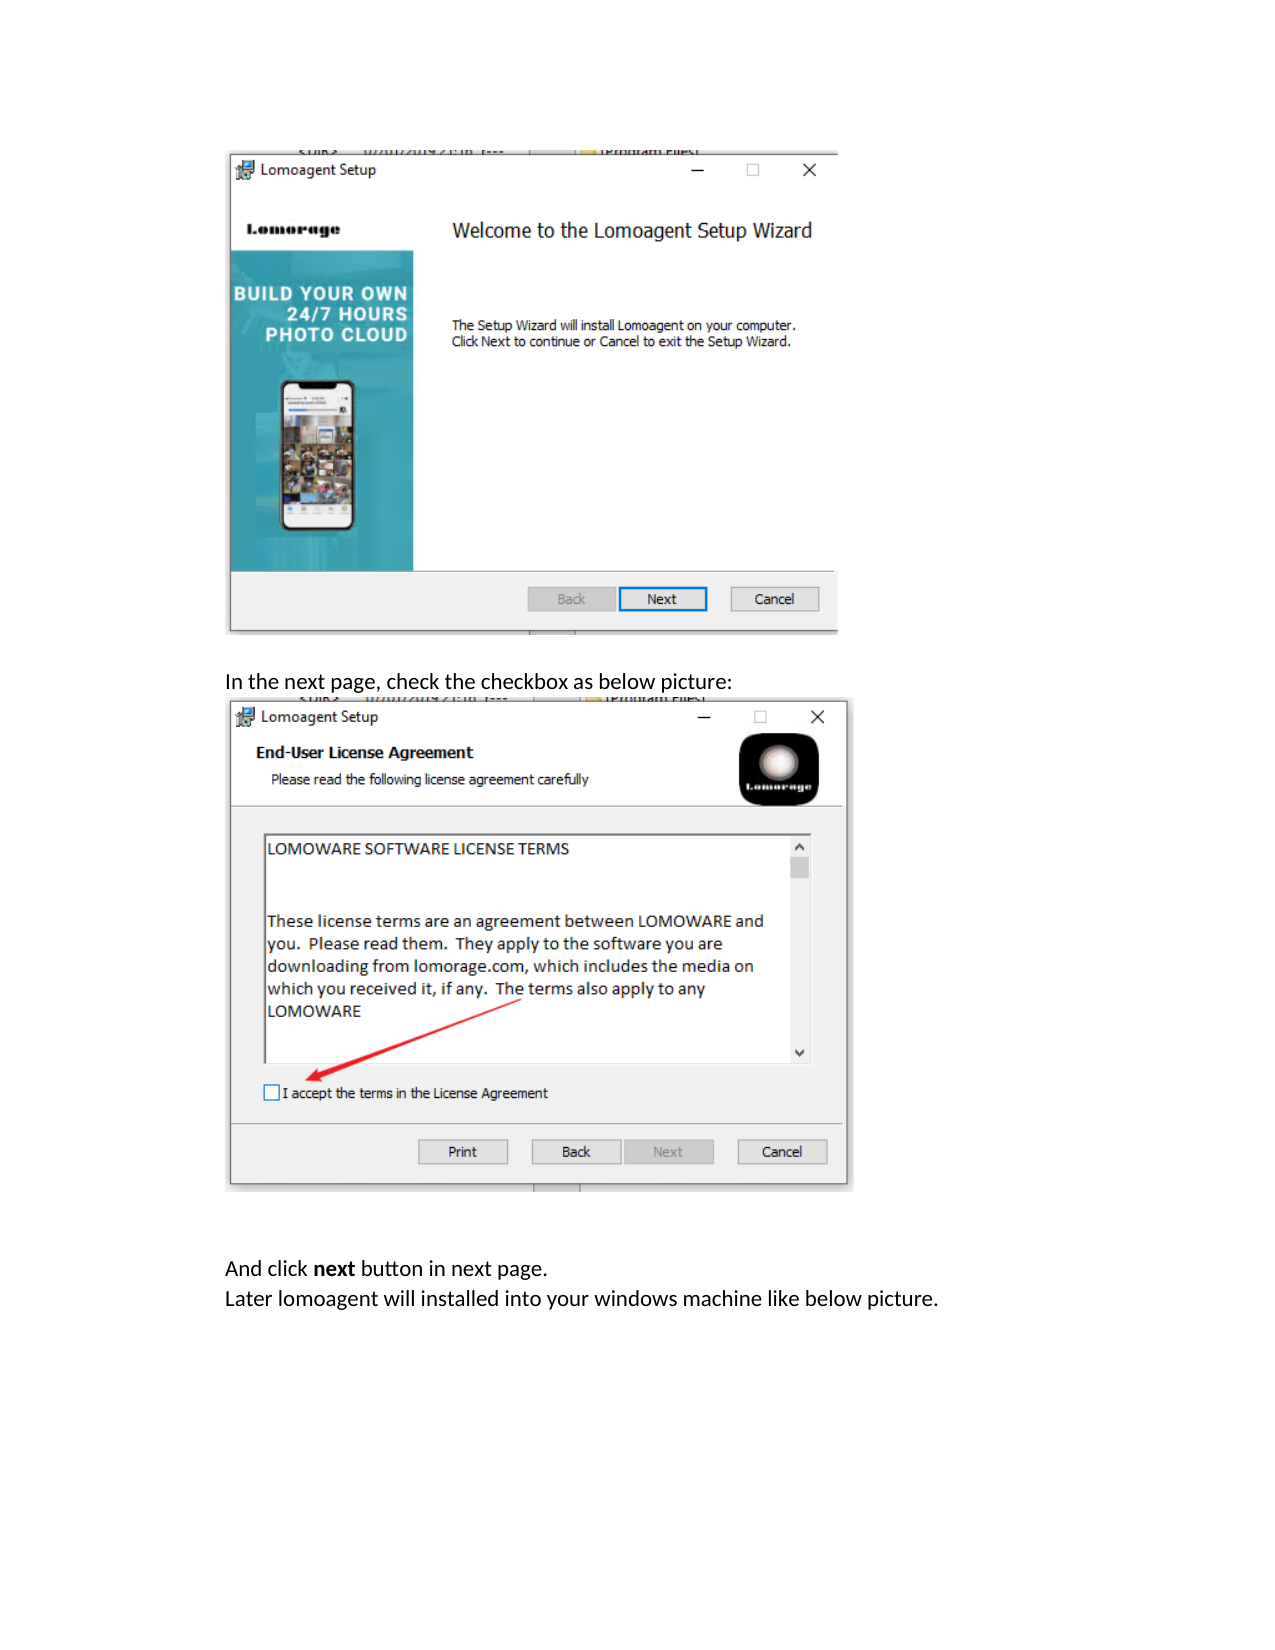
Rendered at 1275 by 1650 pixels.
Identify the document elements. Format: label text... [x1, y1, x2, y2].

picture [225, 697, 854, 1192]
list And click next button in next page. [225, 1254, 1125, 1282]
list Later lomoagent will installed into your windows machine like below picture. [225, 1284, 1125, 1312]
picture [225, 150, 838, 635]
list In the next page, check the checkbox as below picture: [225, 667, 1125, 695]
